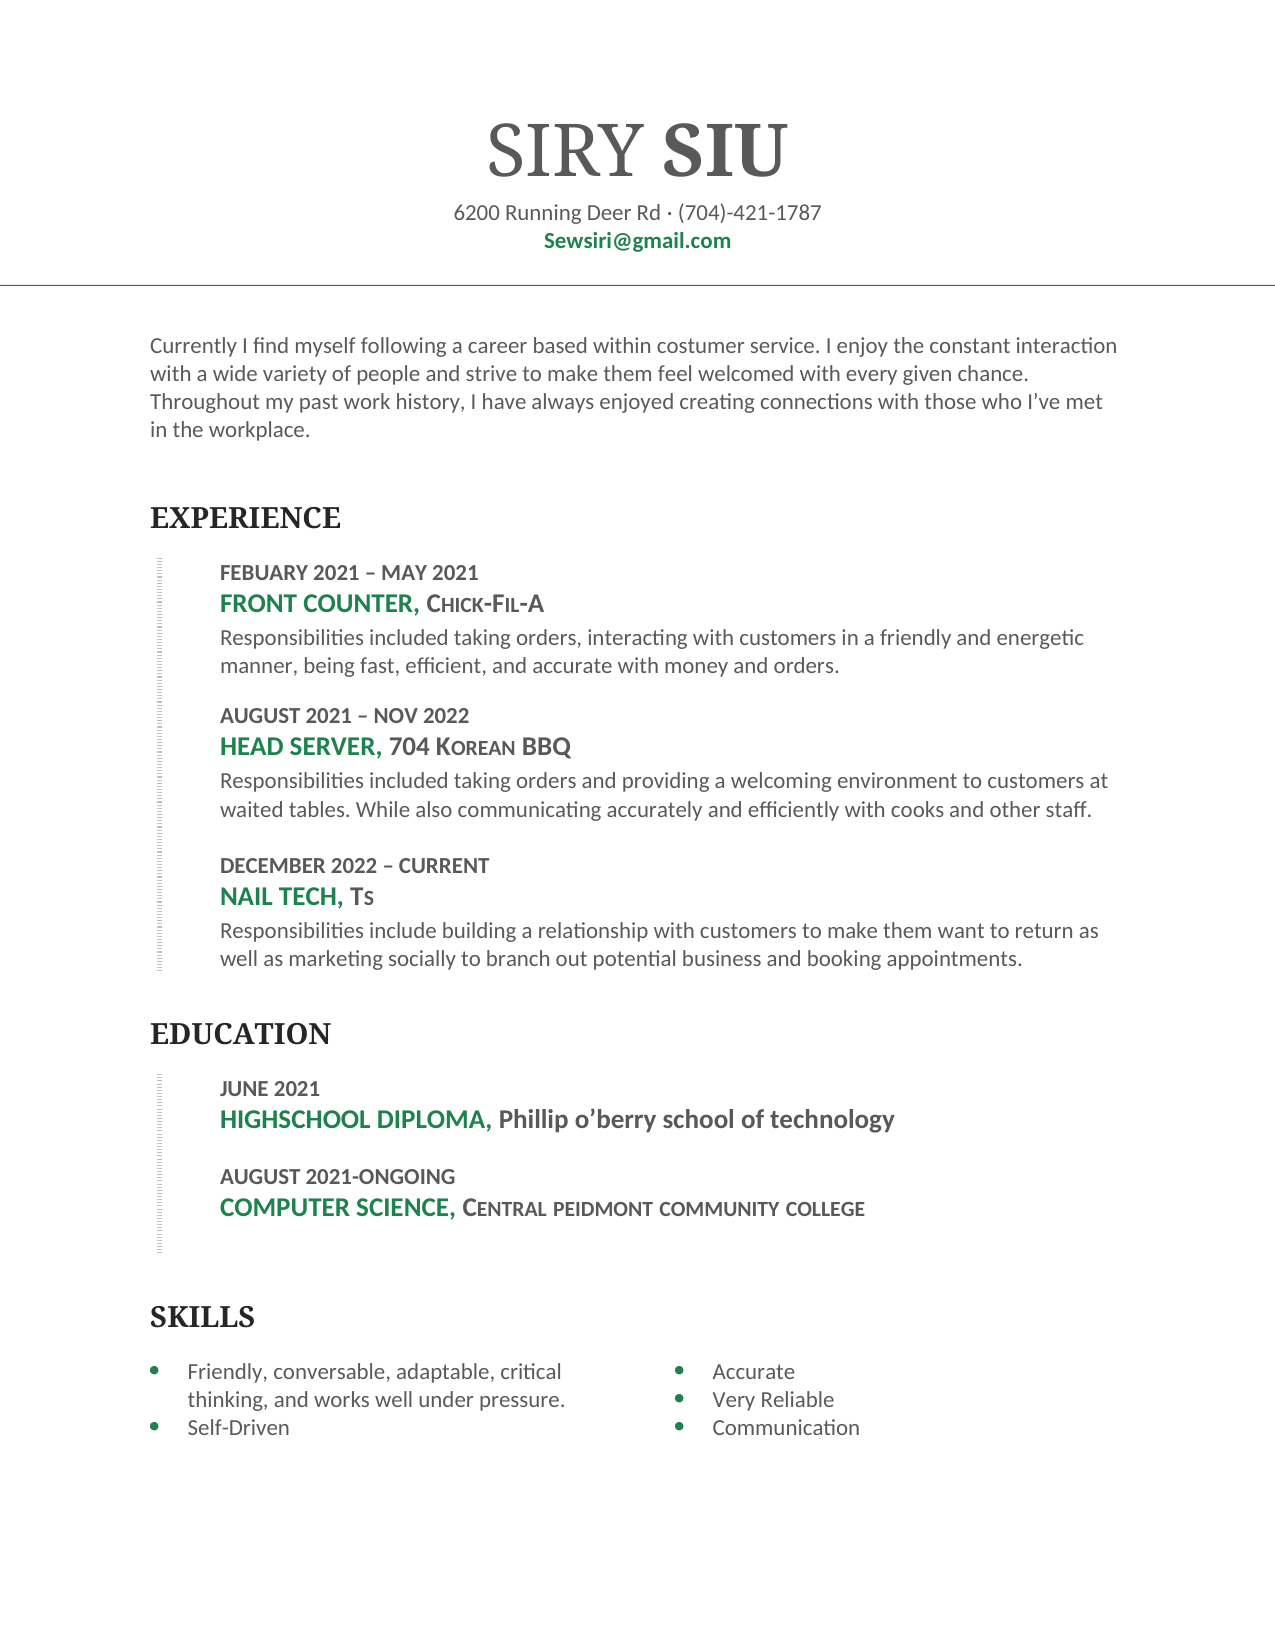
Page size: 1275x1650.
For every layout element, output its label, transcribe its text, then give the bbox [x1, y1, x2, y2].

table_header febuary 2021 – May 2021 Front counter, Chick-Fil-A Responsibilities included taking orders, interacting with customers in a friendly and energetic manner, being fast, efficient, and accurate with money and orders. [160, 558, 1125, 679]
table_header Accurate Very Reliable Communication [638, 1357, 1125, 1441]
table_header june 2021 HighSchool Diploma, Phillip o’berry school of technology [160, 1074, 1125, 1139]
table_header Siry Siu 6200 Running Deer Rd (704)-421-1787 Sewsiri@gmail.com [150, 99, 1125, 286]
table_cell August 2021 – Nov 2022 Head Server, 704 Korean BBQ Responsibilities included taking orders and providing a welcoming environment to customers at waited tables. While also communicating accurately and efficiently with cooks and other staff. December 2022 – current Nail Tech, Ts Responsibilities include building a relationship with customers to make them want to return as well as marketing socially to branch out potential business and booking appointments. [160, 679, 1125, 972]
table_header Friendly, conversable, adaptable, critical thinking, and works well under pressure. Self-Driven [150, 1357, 637, 1441]
table_cell Currently I find myself following a career based within costumer service. I enjoy the constant interaction with a wide variety of people and strive to make them feel welcomed with every given chance. Throughout my past work history, I have always enjoyed creating connections with those who I’ve met in the workplace. [150, 286, 1125, 456]
table_cell August 2021-Ongoing Computer science, Central peidmont community college [160, 1139, 1125, 1255]
